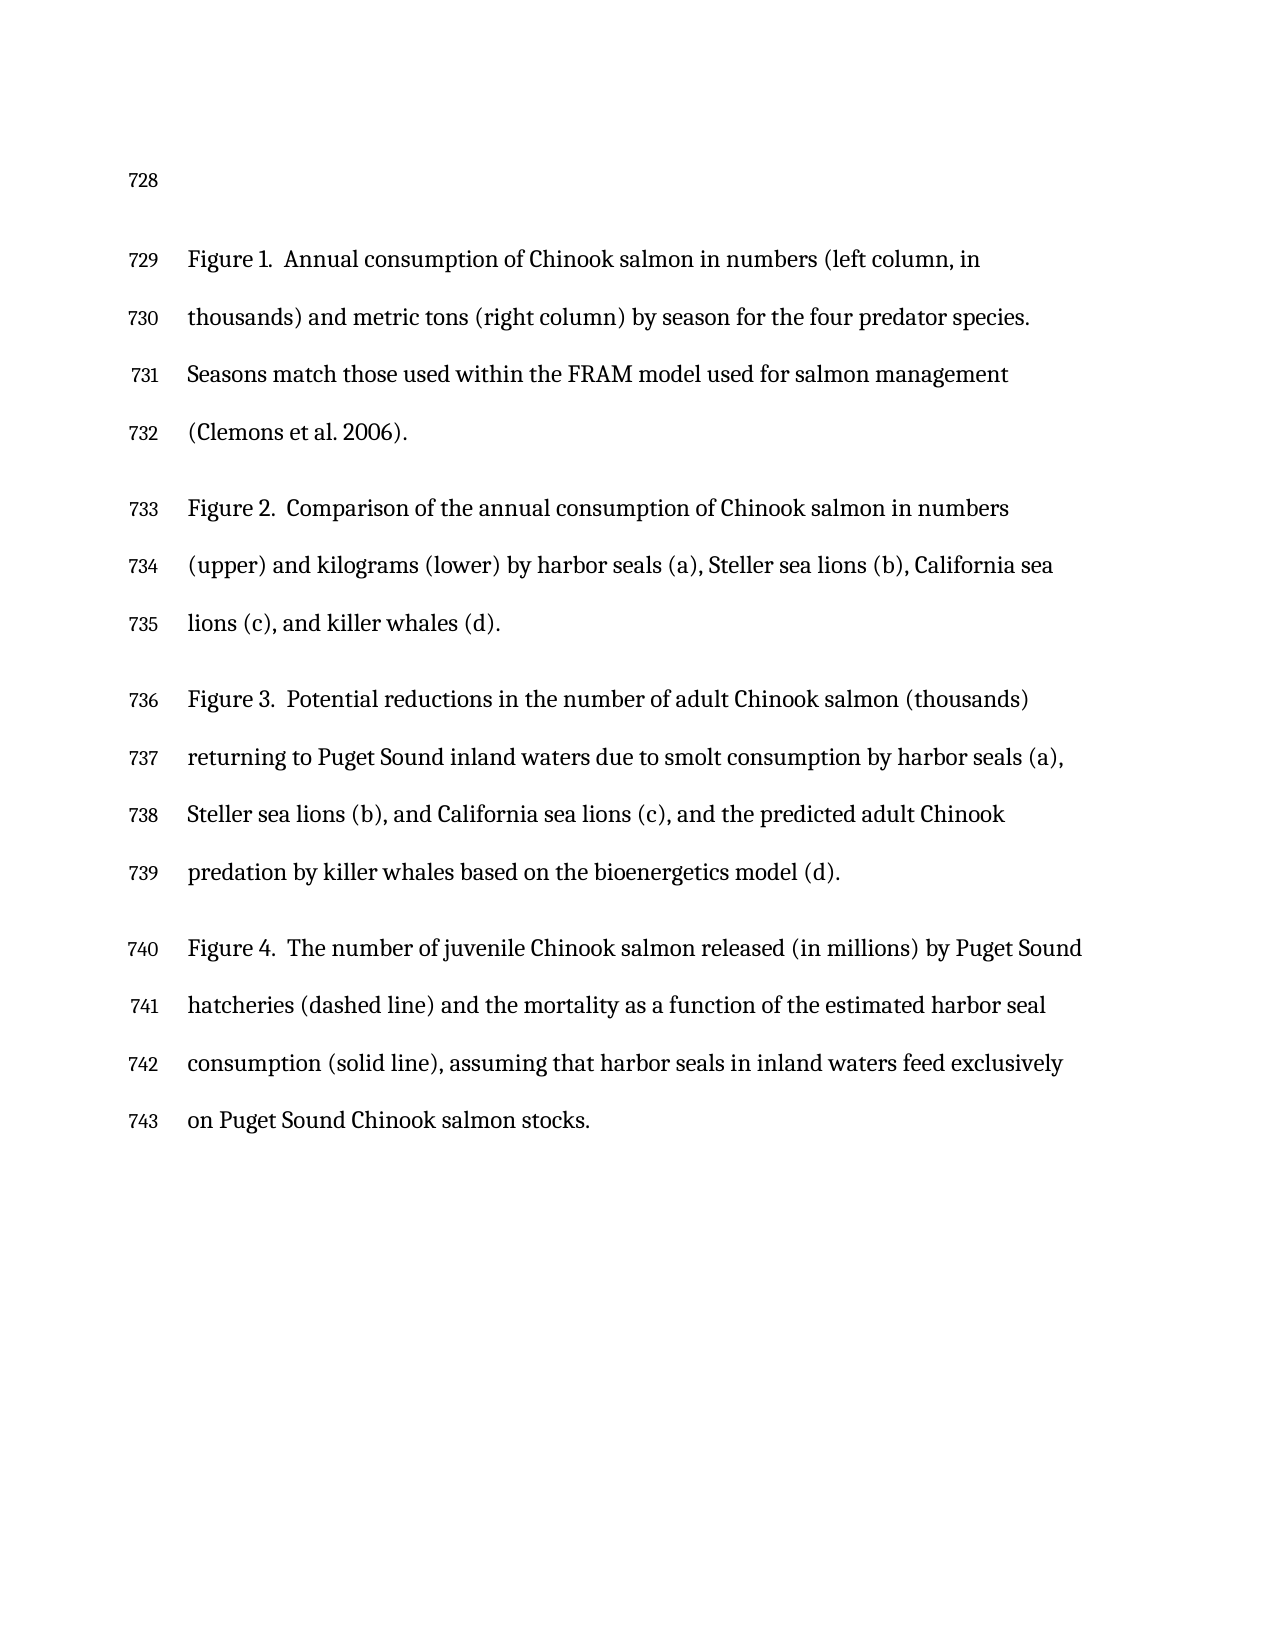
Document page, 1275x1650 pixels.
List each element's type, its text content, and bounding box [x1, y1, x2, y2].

text Figure 4. The number of juvenile Chinook salmon released (in millions) by Puget Sound hatcheries (dashed line) and the mortality as a function of the estimated harbor seal consumption (solid line), assuming that harbor seals in inland waters feed exclusively on Puget Sound Chinook salmon stocks. [187, 934, 1087, 1135]
text Figure 1. Annual consumption of Chinook salmon in numbers (left column, in thousands) and metric tons (right column) by season for the four predator species. Seasons match those used within the FRAM model used for salmon management (Clemons et al. 2006). [187, 245, 1087, 446]
text Figure 2. Comparison of the annual consumption of Chinook salmon in numbers (upper) and kilograms (lower) by harbor seals (a), Steller sea lions (b), California sea lions (c), and killer whales (d). [187, 494, 1087, 637]
text Figure 3. Potential reductions in the number of adult Chinook salmon (thousands) returning to Puget Sound inland waters due to smolt consumption by harbor seals (a), Steller sea lions (b), and California sea lions (c), and the predicted adult Chinook predation by killer whales based on the bioenergetics model (d). [187, 685, 1087, 886]
